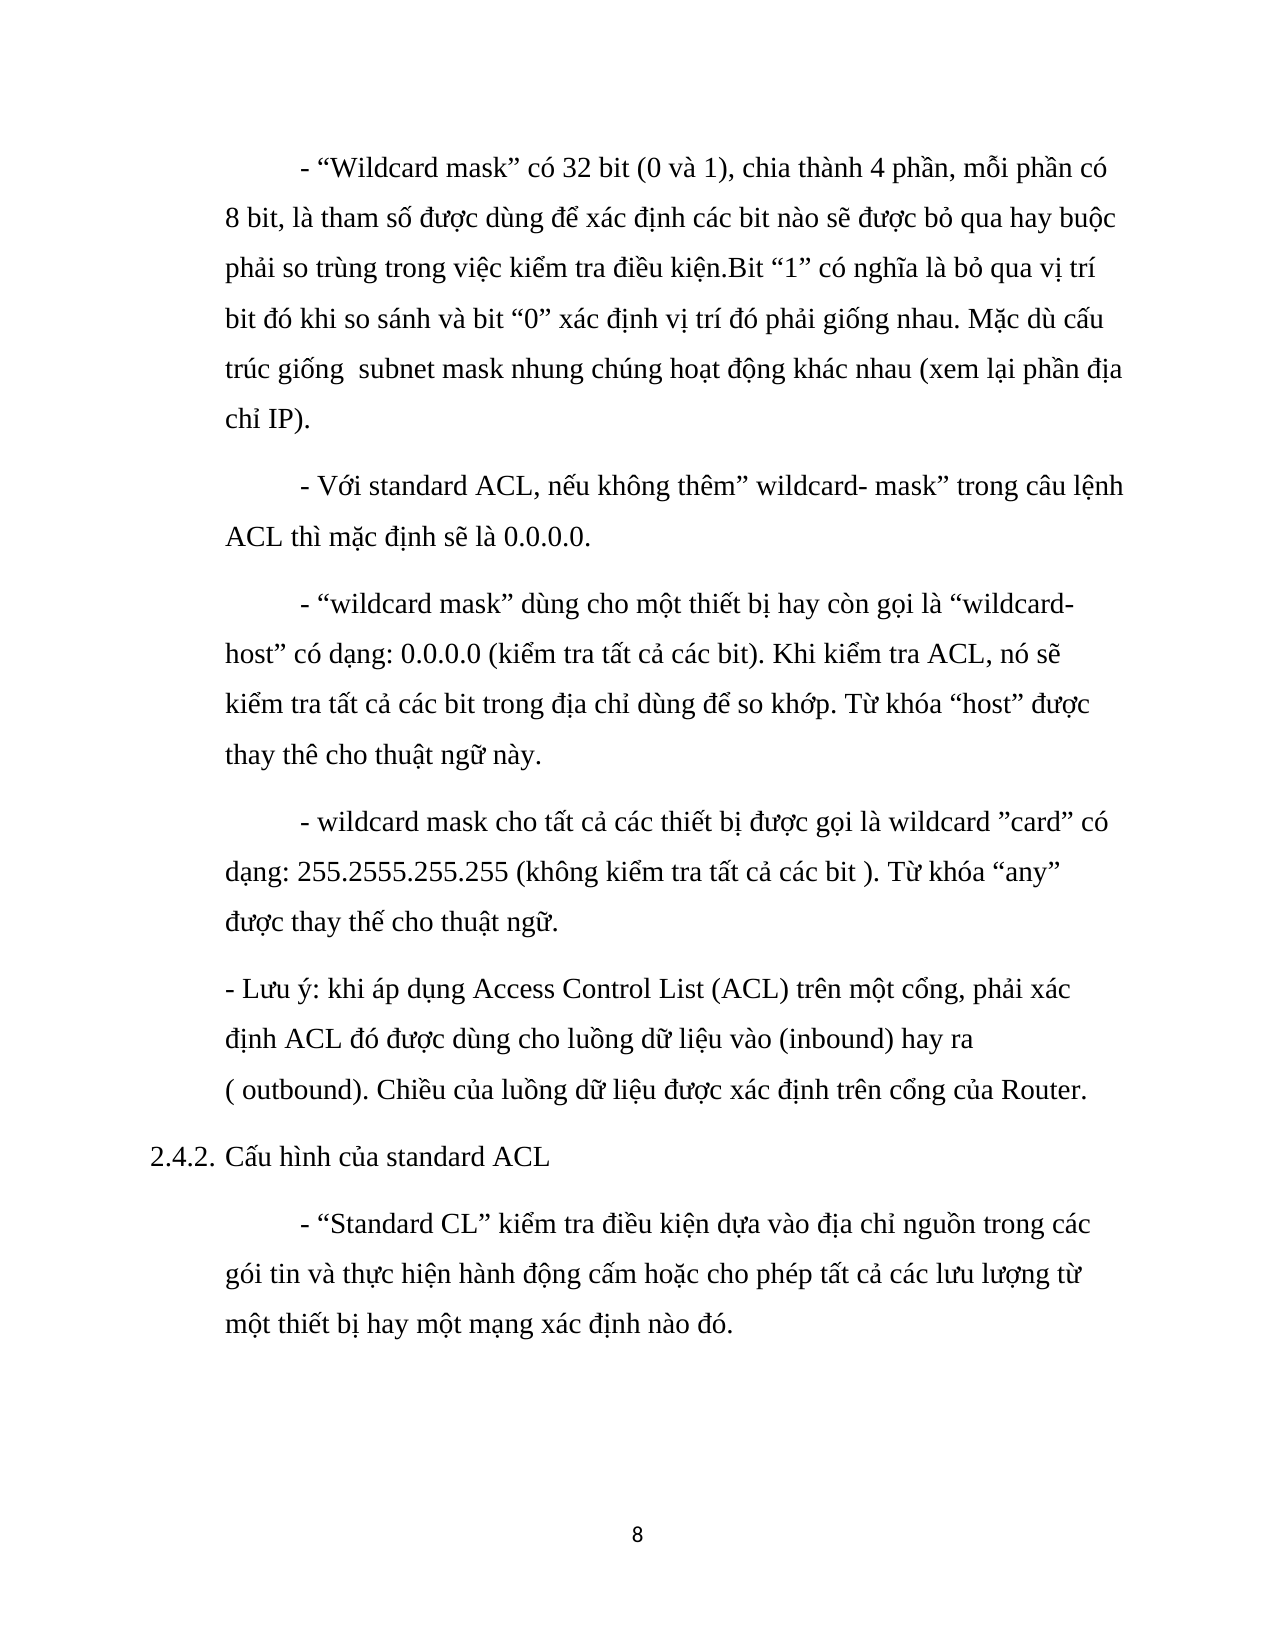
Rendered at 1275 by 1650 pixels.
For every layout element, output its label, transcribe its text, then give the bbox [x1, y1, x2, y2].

list Cấu hình của standard ACL [150, 1139, 1125, 1172]
text - Với standard ACL, nếu không thêm” wildcard- mask” trong câu lệnh ACL thì mặc định sẽ là 0.0.0.0. [225, 468, 1125, 552]
text - “Standard CL” kiểm tra điều kiện dựa vào địa chỉ nguồn trong các gói tin và thực hiện hành động cấm hoặc cho phép tất cả các lưu lượng từ một thiết bị hay một mạng xác định nào đó. [225, 1206, 1125, 1340]
text - “Wildcard mask” có 32 bit (0 và 1), chia thành 4 phần, mỗi phần có 8 bit, là tham số được dùng để xác định các bit nào sẽ được bỏ qua hay buộc phải so trùng trong việc kiểm tra điều kiện.Bit “1” có nghĩa là bỏ qua vị trí bit đó khi so sánh và bit “0” xác định vị trí đó phải giống nhau. Mặc dù cấu trúc giống subnet mask nhung chúng hoạt động khác nhau (xem lại phần địa chỉ IP). [225, 150, 1125, 435]
text - wildcard mask cho tất cả các thiết bị được gọi là wildcard ”card” có dạng: 255.2555.255.255 (không kiểm tra tất cả các bit ). Từ khóa “any” được thay thế cho thuật ngữ. [225, 804, 1125, 938]
text - “wildcard mask” dùng cho một thiết bị hay còn gọi là “wildcard-host” có dạng: 0.0.0.0 (kiểm tra tất cả các bit). Khi kiểm tra ACL, nó sẽ kiểm tra tất cả các bit trong địa chỉ dùng để so khớp. Từ khóa “host” được thay thê cho thuật ngữ này. [225, 586, 1125, 770]
text - Lưu ý: khi áp dụng Access Control List (ACL) trên một cổng, phải xác định ACL đó được dùng cho luồng dữ liệu vào (inbound) hay ra ( outbound). Chiều của luồng dữ liệu được xác định trên cổng của Router. [225, 971, 1125, 1106]
